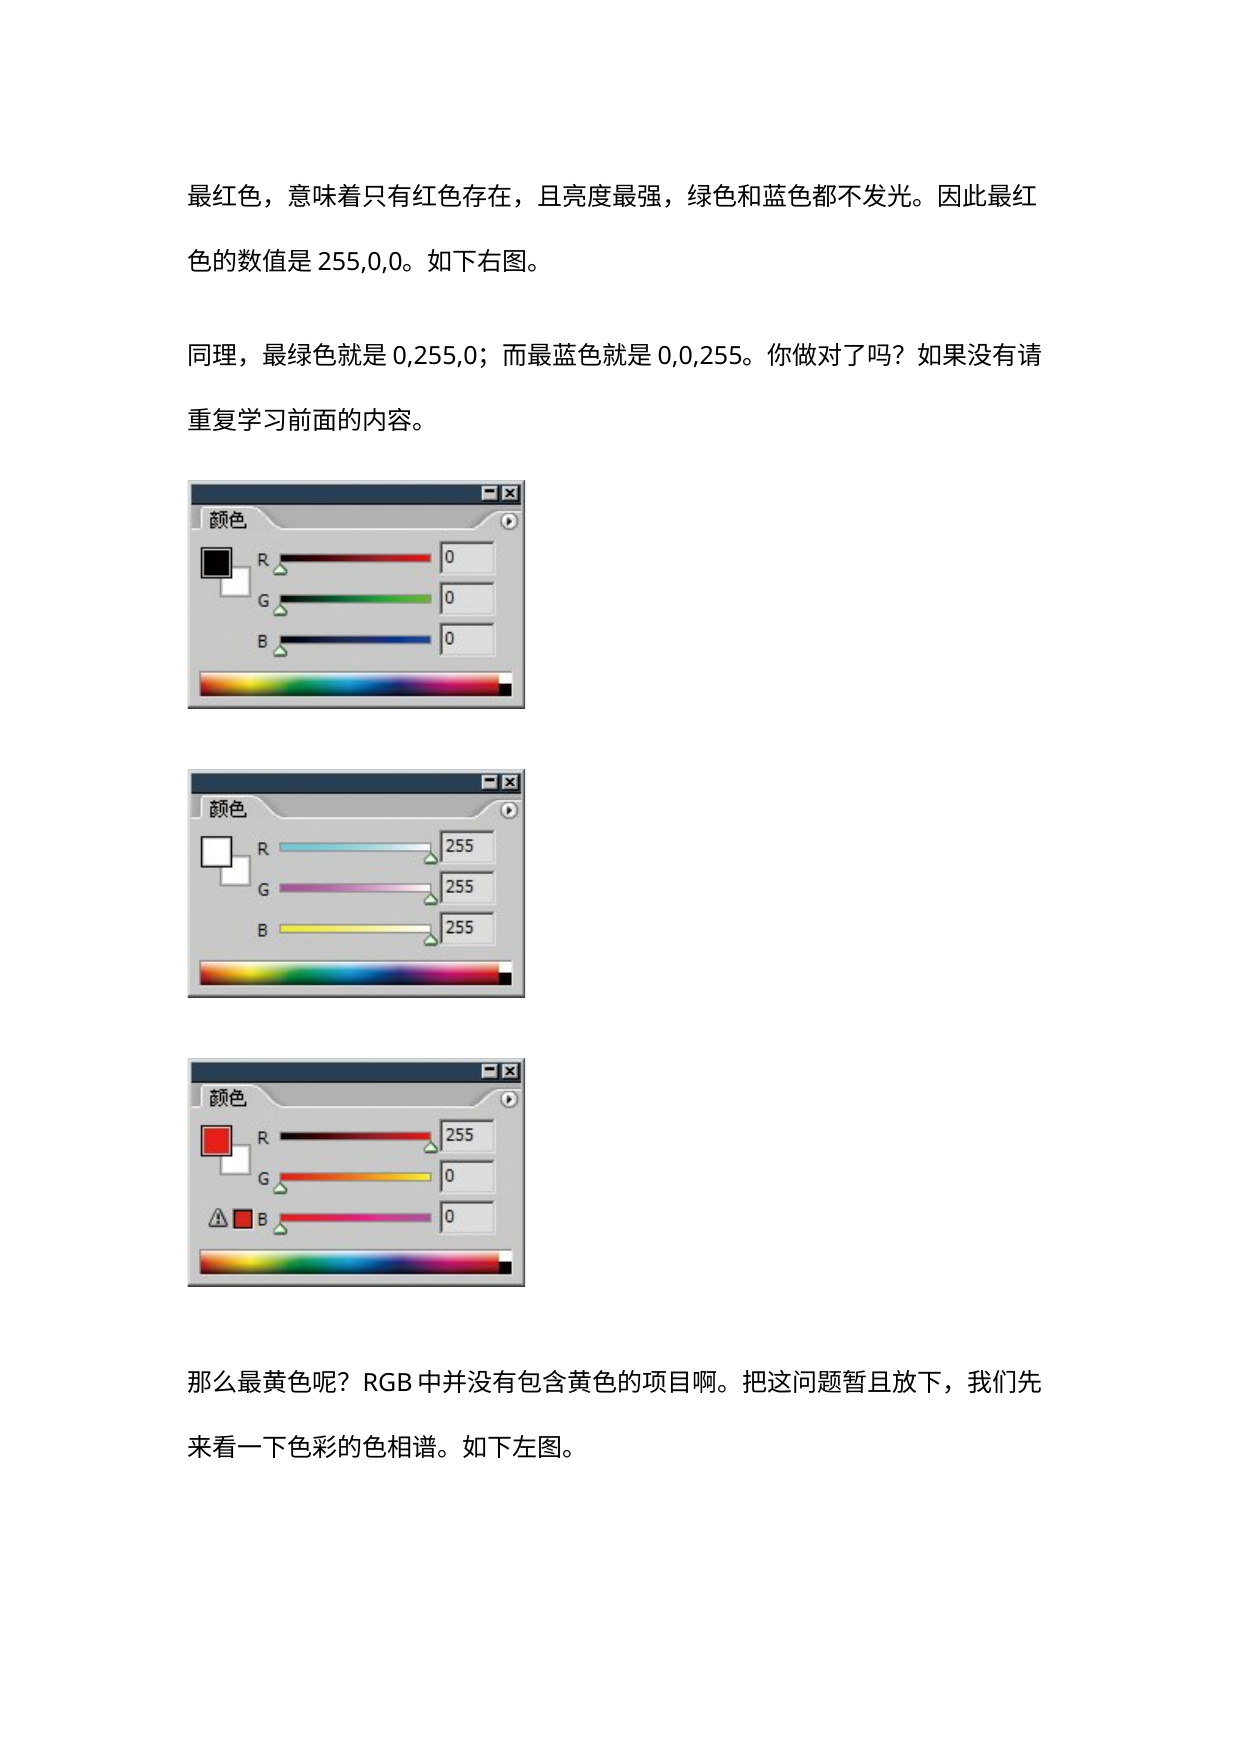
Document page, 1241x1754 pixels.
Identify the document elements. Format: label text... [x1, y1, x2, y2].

picture [187, 769, 525, 998]
text 同理，最绿色就是0,255,0；而最蓝色就是0,0,255。你做对了吗？如果没有请重复学习前面的内容。 [187, 321, 1053, 451]
text 最红色，意味着只有红色存在，且亮度最强，绿色和蓝色都不发光。因此最红色的数值是255,0,0。如下右图。 [187, 162, 1053, 292]
picture [187, 1058, 525, 1287]
picture [187, 480, 525, 709]
text 那么最黄色呢？RGB中并没有包含黄色的项目啊。把这问题暂且放下，我们先来看一下色彩的色相谱。如下左图。 [187, 1348, 1053, 1478]
